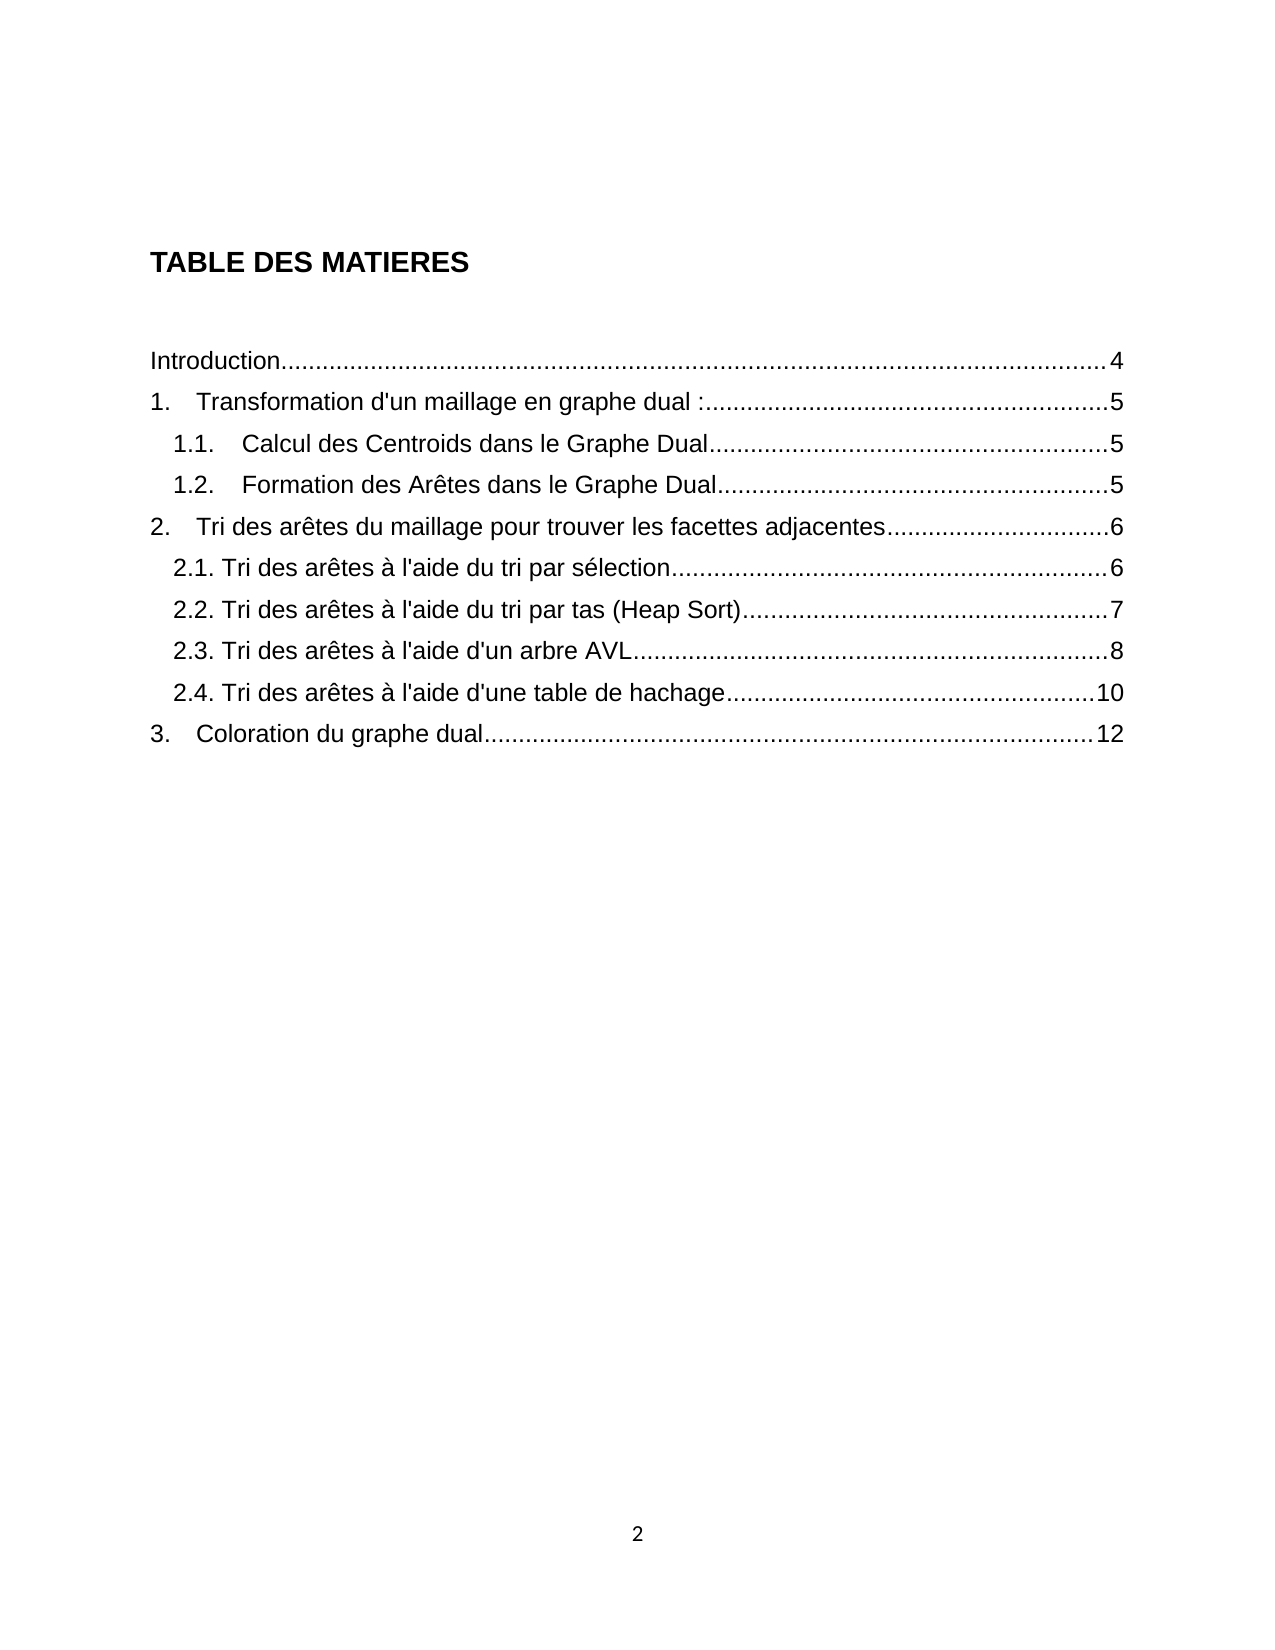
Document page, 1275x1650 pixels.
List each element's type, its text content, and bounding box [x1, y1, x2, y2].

text Introduction 4 [150, 346, 1125, 375]
text TABLE DES MATIERES [150, 245, 1125, 279]
text 2.4. Tri des arêtes à l'aide d'une table de hachage 10 [173, 678, 1125, 706]
text 2.2. Tri des arêtes à l'aide du tri par tas (Heap Sort) 7 [173, 595, 1125, 623]
text 1.1. Calcul des Centroids dans le Graphe Dual 5 [173, 429, 1125, 458]
text 2.1. Tri des arêtes à l'aide du tri par sélection 6 [173, 553, 1125, 582]
text 1. Transformation d'un maillage en graphe dual : 5 [150, 387, 1125, 416]
text 2.3. Tri des arêtes à l'aide d'un arbre AVL 8 [173, 636, 1125, 665]
text 1.2. Formation des Arêtes dans le Graphe Dual 5 [173, 470, 1125, 499]
text 2. Tri des arêtes du maillage pour trouver les facettes adjacentes 6 [150, 512, 1125, 541]
text 3. Coloration du graphe dual 12 [150, 719, 1125, 748]
